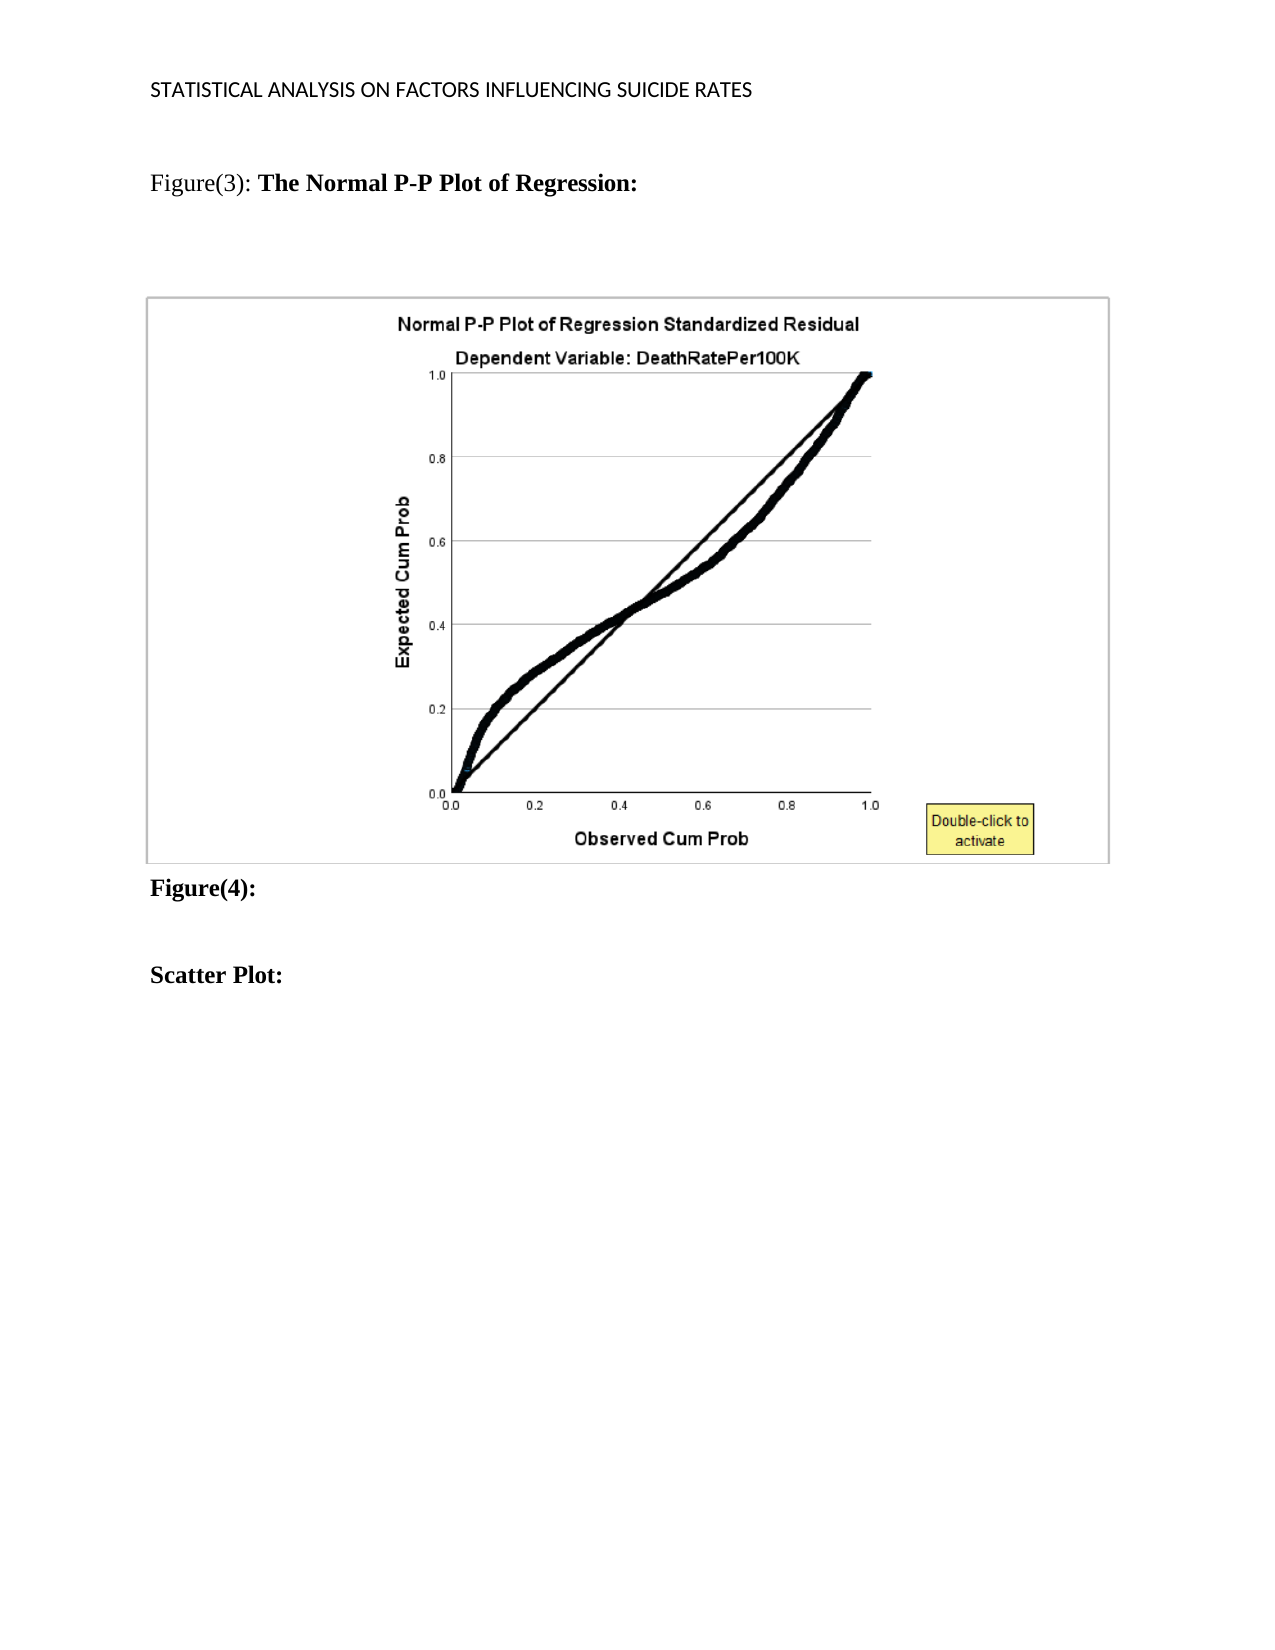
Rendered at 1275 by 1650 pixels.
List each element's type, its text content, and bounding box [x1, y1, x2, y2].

picture [139, 296, 1136, 864]
text Scatter Plot: [150, 960, 1135, 988]
text Figure(3): The Normal P-P Plot of Regression: [150, 168, 1135, 197]
text Figure(4): [150, 873, 1135, 902]
